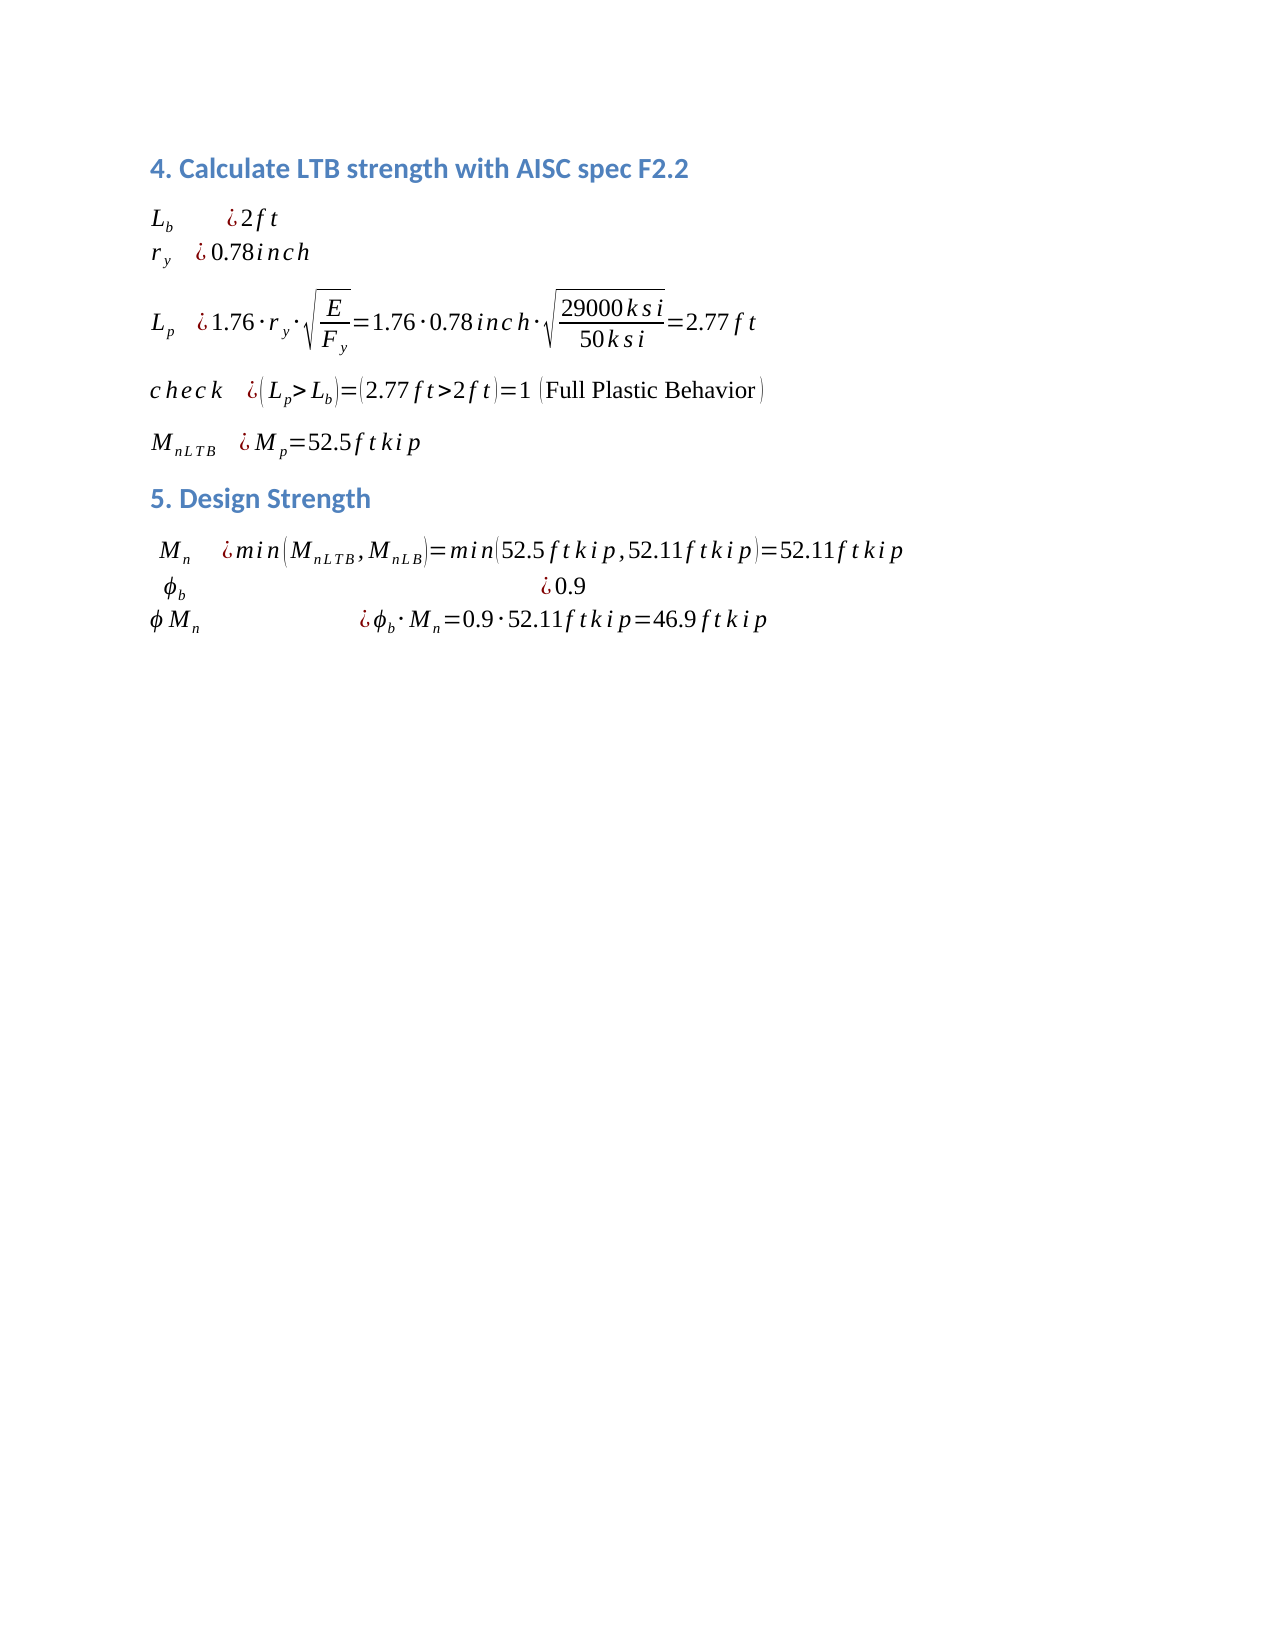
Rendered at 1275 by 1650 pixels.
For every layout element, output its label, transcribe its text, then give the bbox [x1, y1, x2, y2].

subtitle 4. Calculate LTB strength with AISC spec F2.2 [150, 150, 1125, 186]
subtitle 5. Design Strength [150, 480, 1125, 516]
